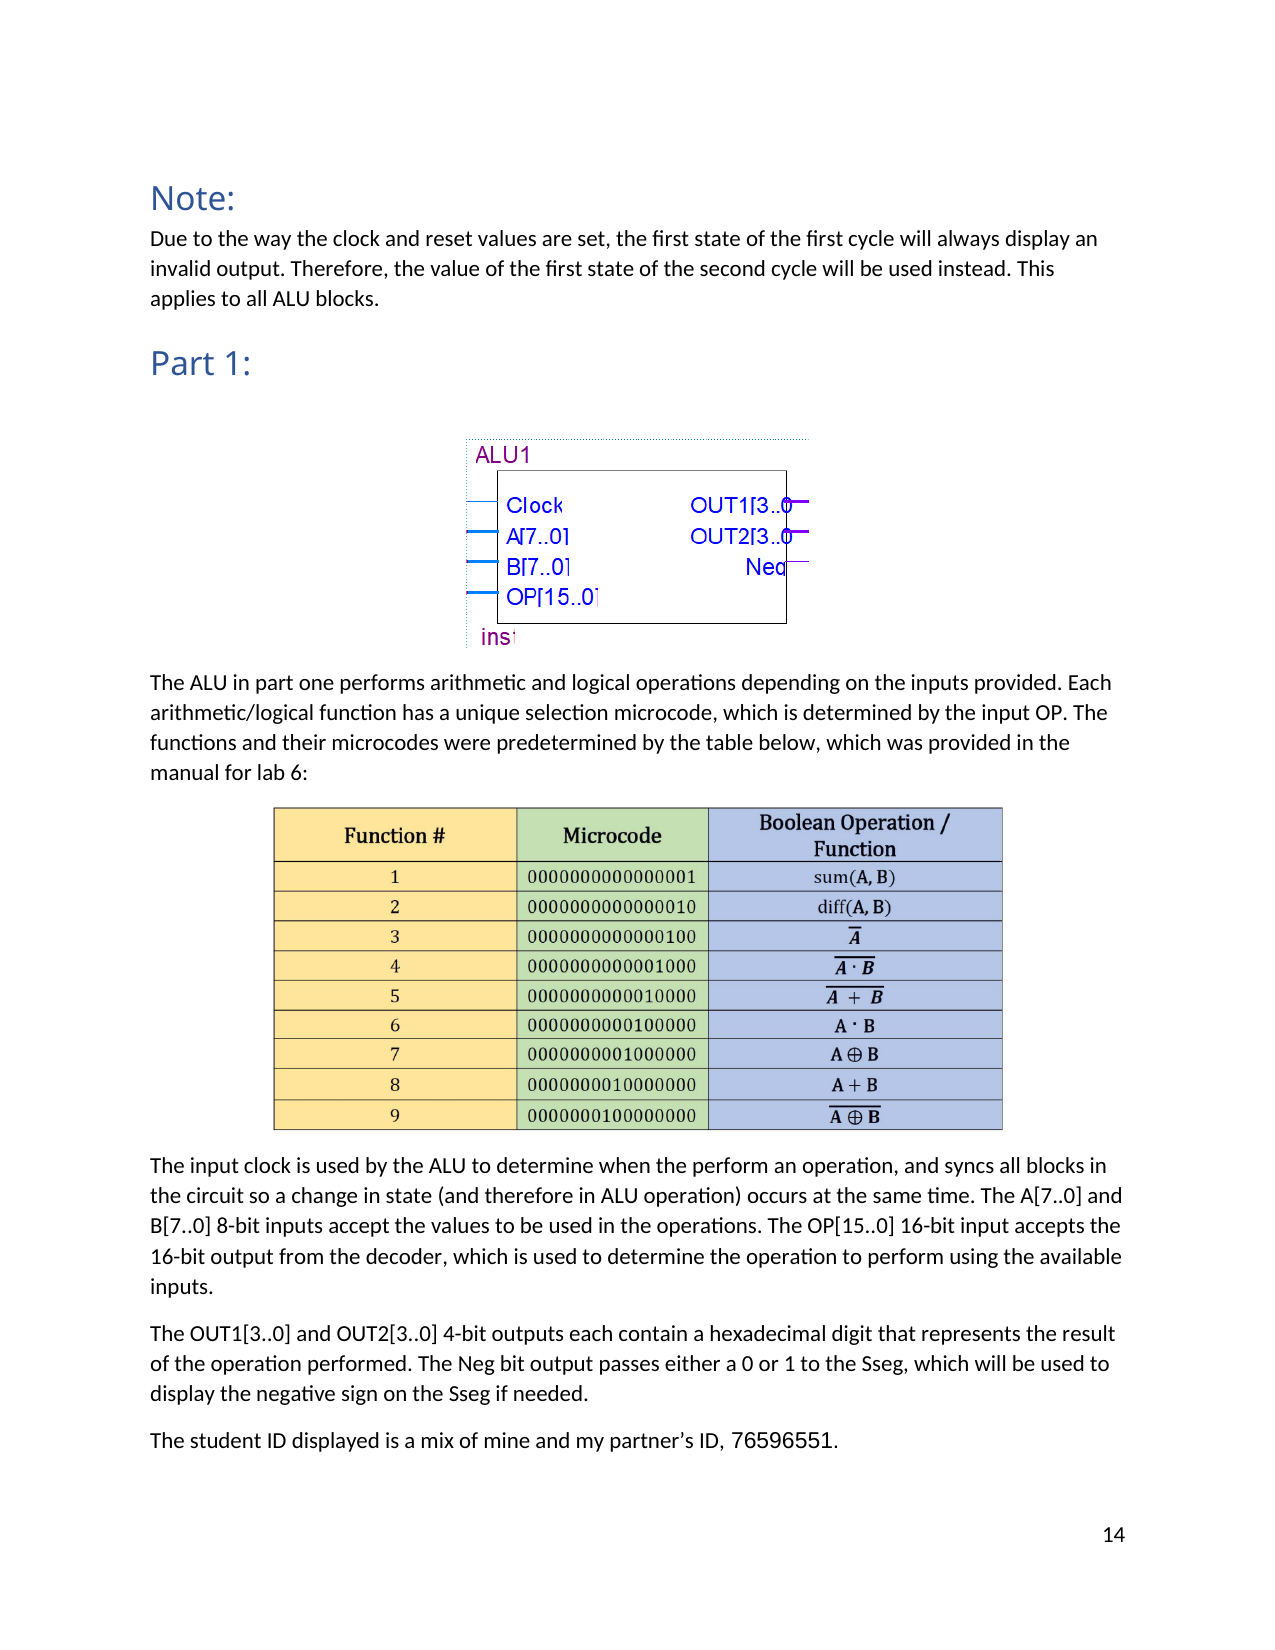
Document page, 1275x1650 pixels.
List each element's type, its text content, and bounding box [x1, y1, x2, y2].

text The input clock is used by the ALU to determine when the perform an operation, and syncs all blocks in the circuit so a change in state (and therefore in ALU operation) occurs at the same time. The A[7..0] and B[7..0] 8-bit inputs accept the values to be used in the operations. The OP[15..0] 16-bit input accepts the 16-bit output from the decoder, which is used to determine the operation to perform using the available inputs. [150, 1151, 1125, 1300]
text The OUT1[3..0] and OUT2[3..0] 4-bit outputs each contain a hexadecimal digit that represents the result of the operation performed. The Neg bit output passes either a 0 or 1 to the Sseg, which will be used to display the negative sign on the Sseg if needed. [150, 1319, 1125, 1407]
subtitle Part 1: [150, 339, 1125, 385]
text The ALU in part one performs arithmetic and logical operations depending on the inputs provided. Each arithmetic/logical function has a unique selection microcode, which is determined by the input OP. The functions and their microcodes were predetermined by the table below, which was provided in the manual for lab 6: [150, 668, 1125, 786]
picture [272, 805, 1003, 1133]
subtitle Note: [150, 175, 1125, 220]
picture [466, 435, 809, 649]
text The student ID displayed is a mix of mine and my partner’s ID, 76596551. [150, 1426, 1125, 1454]
text Due to the way the clock and reset values are set, the first state of the first cycle will always display an invalid output. Therefore, the value of the first state of the second cycle will be used instead. This applies to all ALU blocks. [150, 224, 1125, 312]
